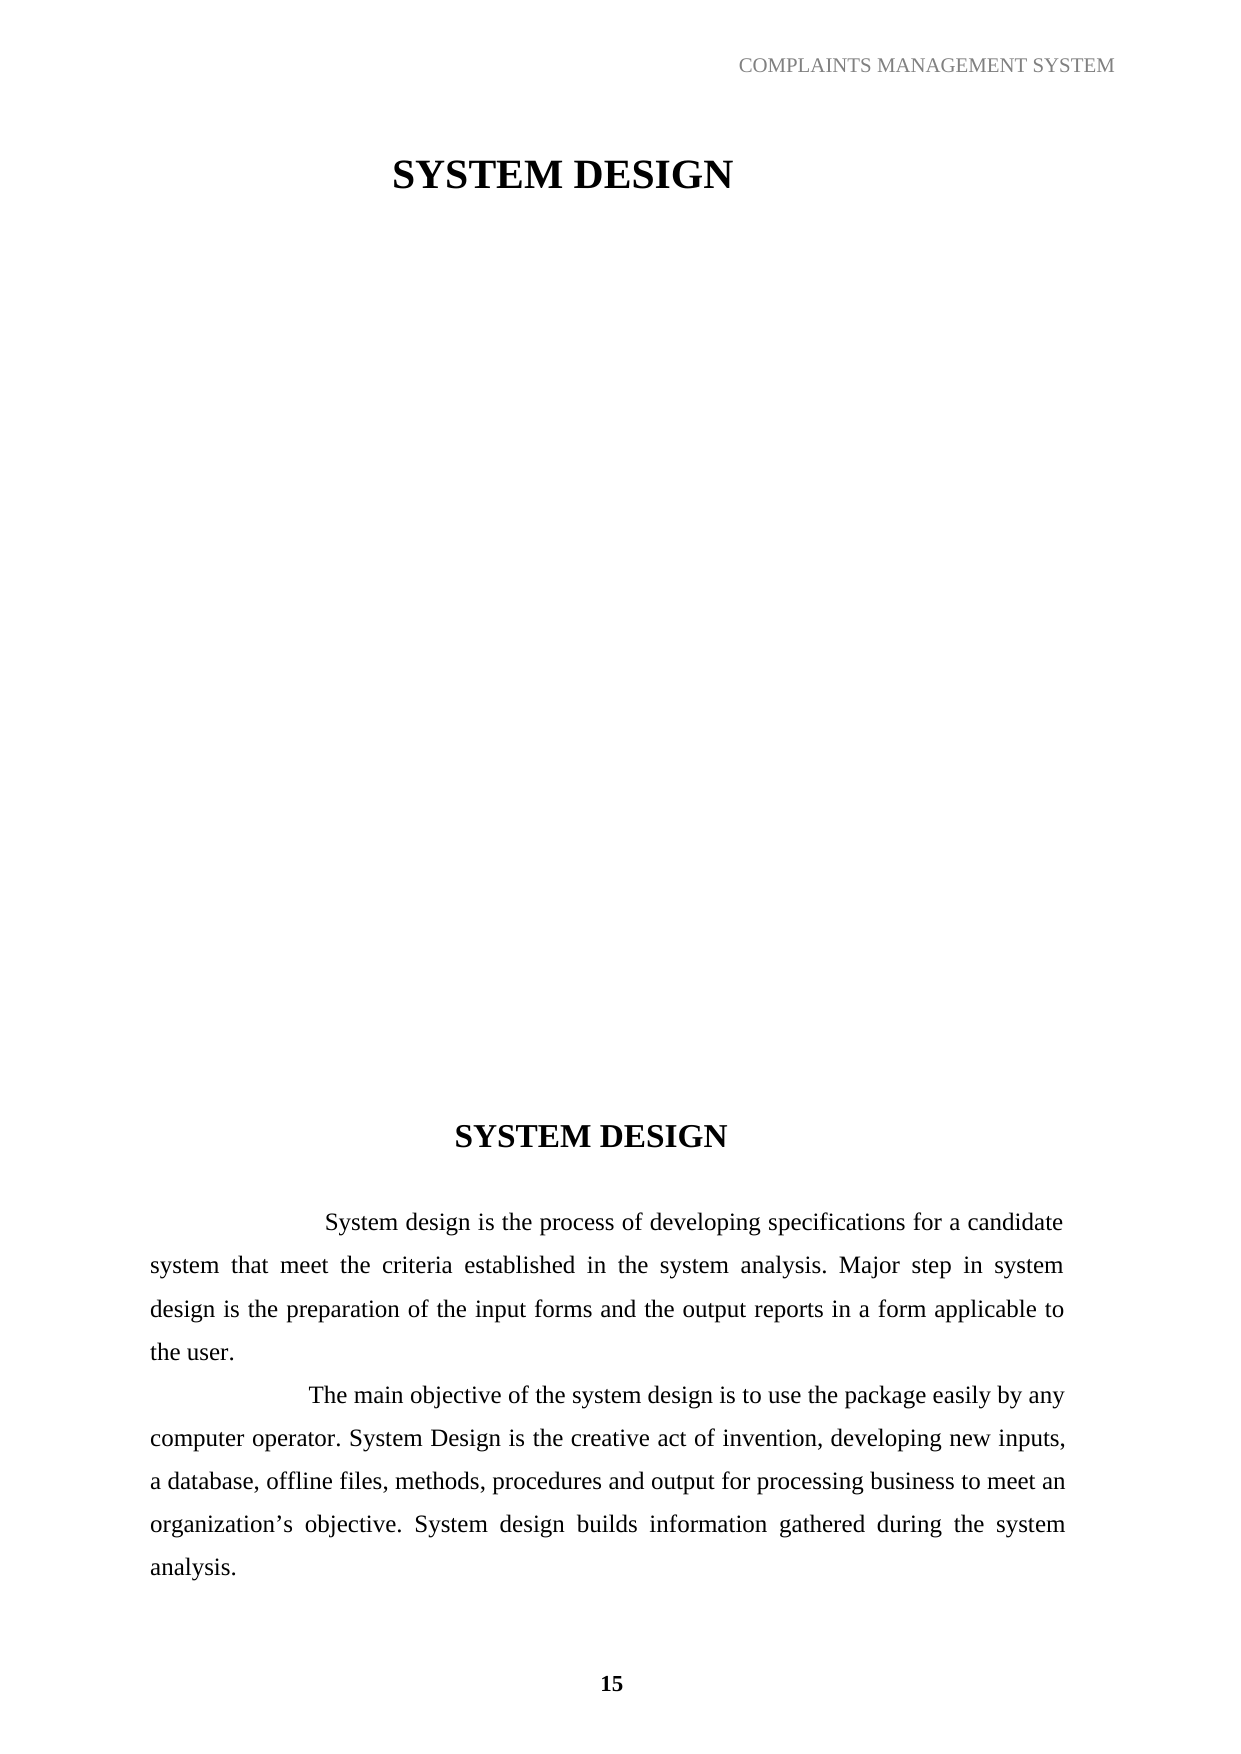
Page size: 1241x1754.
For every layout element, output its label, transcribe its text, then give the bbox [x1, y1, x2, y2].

text System design is the process of developing specifications for a candidate system that meet the criteria established in the system analysis. Major step in system design is the preparation of the input forms and the output reports in a form applicable to the user. [150, 1207, 1066, 1366]
text The main objective of the system design is to use the package easily by any computer operator. System Design is the creative act of invention, developing new inputs, a database, offline files, methods, procedures and output for processing business to meet an organization’s objective. System design builds information gathered during the system analysis. [150, 1380, 1067, 1581]
text SYSTEM DESIGN [236, 150, 1090, 198]
text SYSTEM DESIGN [236, 1116, 1090, 1155]
